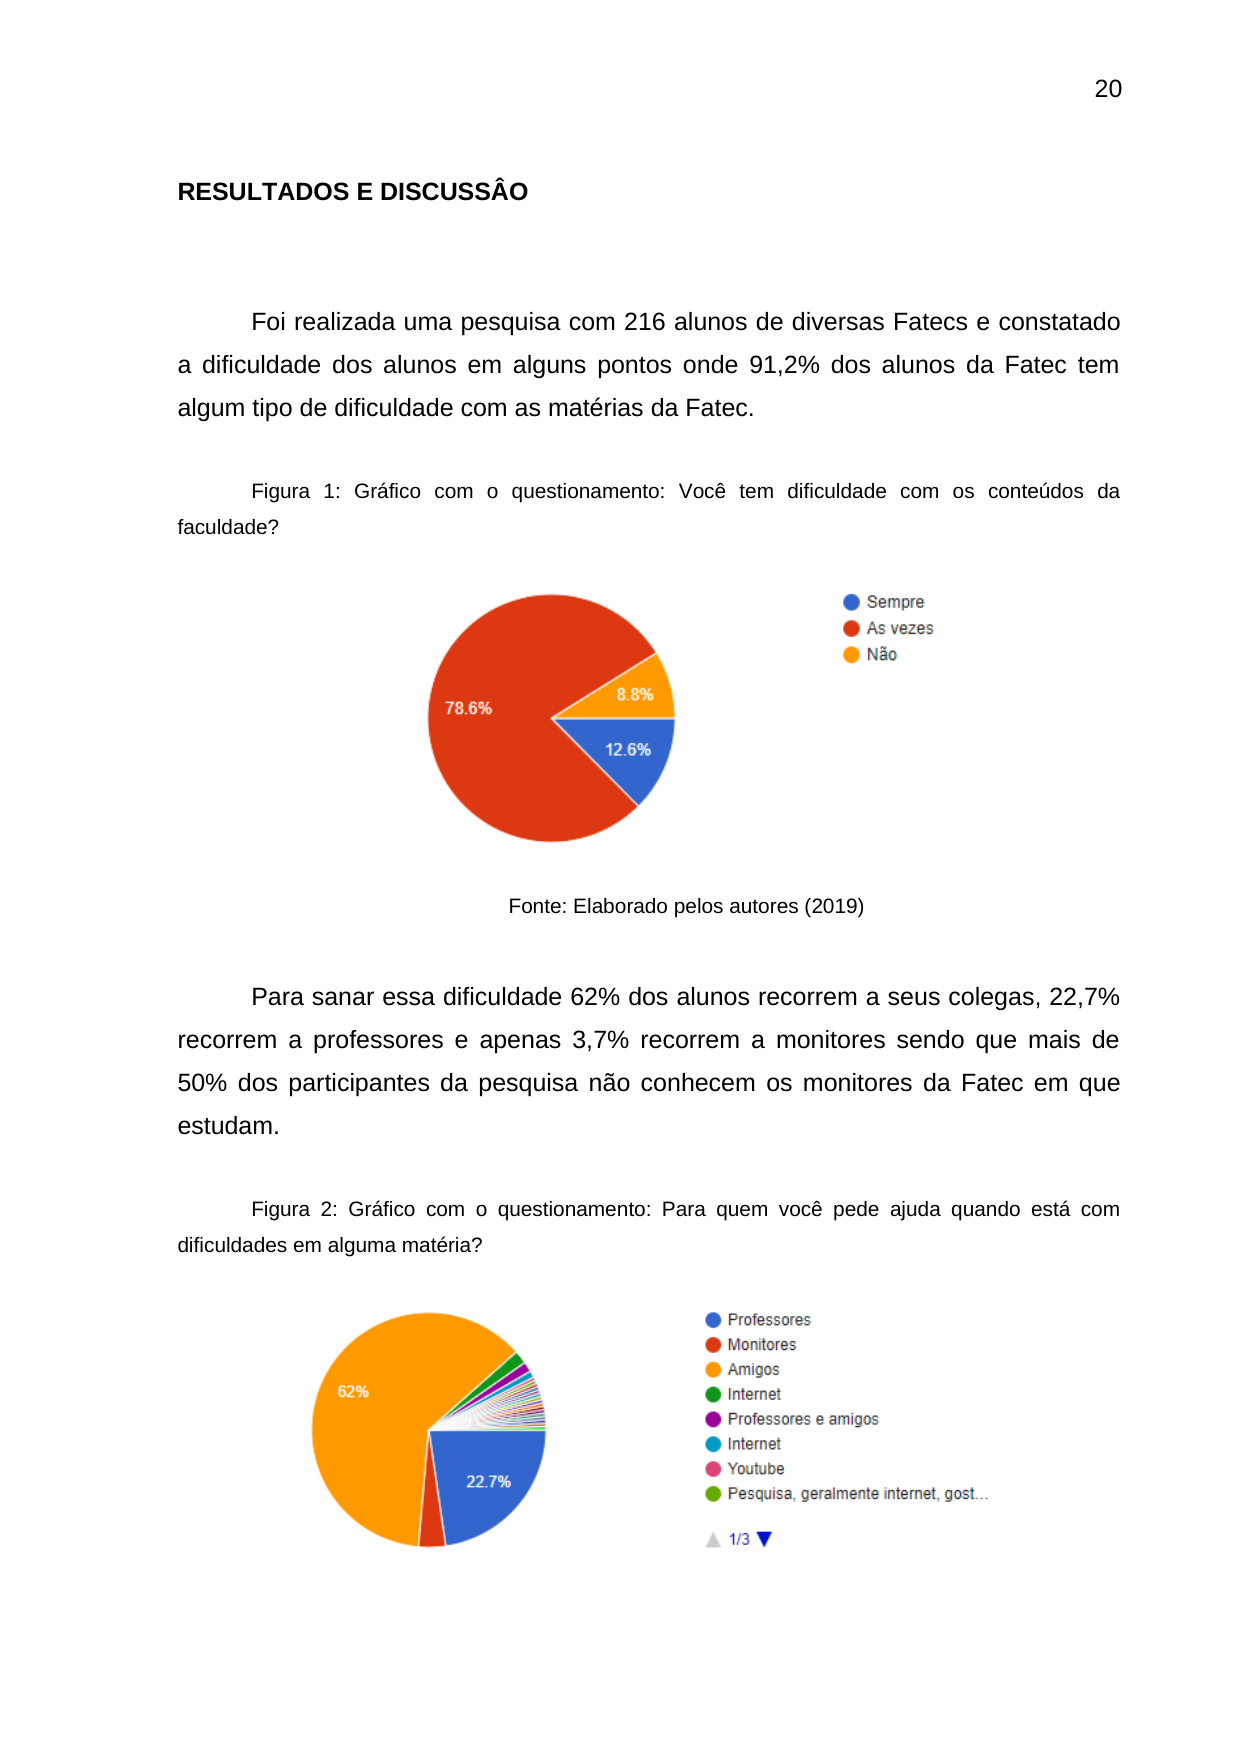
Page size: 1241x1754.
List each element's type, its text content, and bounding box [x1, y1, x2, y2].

text Para sanar essa dificuldade 62% dos alunos recorrem a seus colegas, 22,7% recorrem a professores e apenas 3,7% recorrem a monitores sendo que mais de 50% dos participantes da pesquisa não conhecem os monitores da Fatec em que estudam. [177, 982, 1122, 1140]
text Figura 2: Gráfico com o questionamento: Para quem você pede ajuda quando está com dificuldades em alguma matéria? [177, 1197, 1122, 1257]
picture [407, 551, 966, 880]
subtitle RESULTADOS e DISCUSSÂO [177, 177, 1122, 206]
text Foi realizada uma pesquisa com 216 alunos de diversas Fatecs e constatado a dificuldade dos alunos em alguns pontos onde 91,2% dos alunos da Fatec tem algum tipo de dificuldade com as matérias da Fatec. [177, 307, 1122, 422]
text Figura 1: Gráfico com o questionamento: Você tem dificuldade com os conteúdos da faculdade? [177, 479, 1122, 539]
picture [302, 1269, 998, 1592]
text Fonte: Elaborado pelos autores (2019) [177, 894, 1122, 918]
